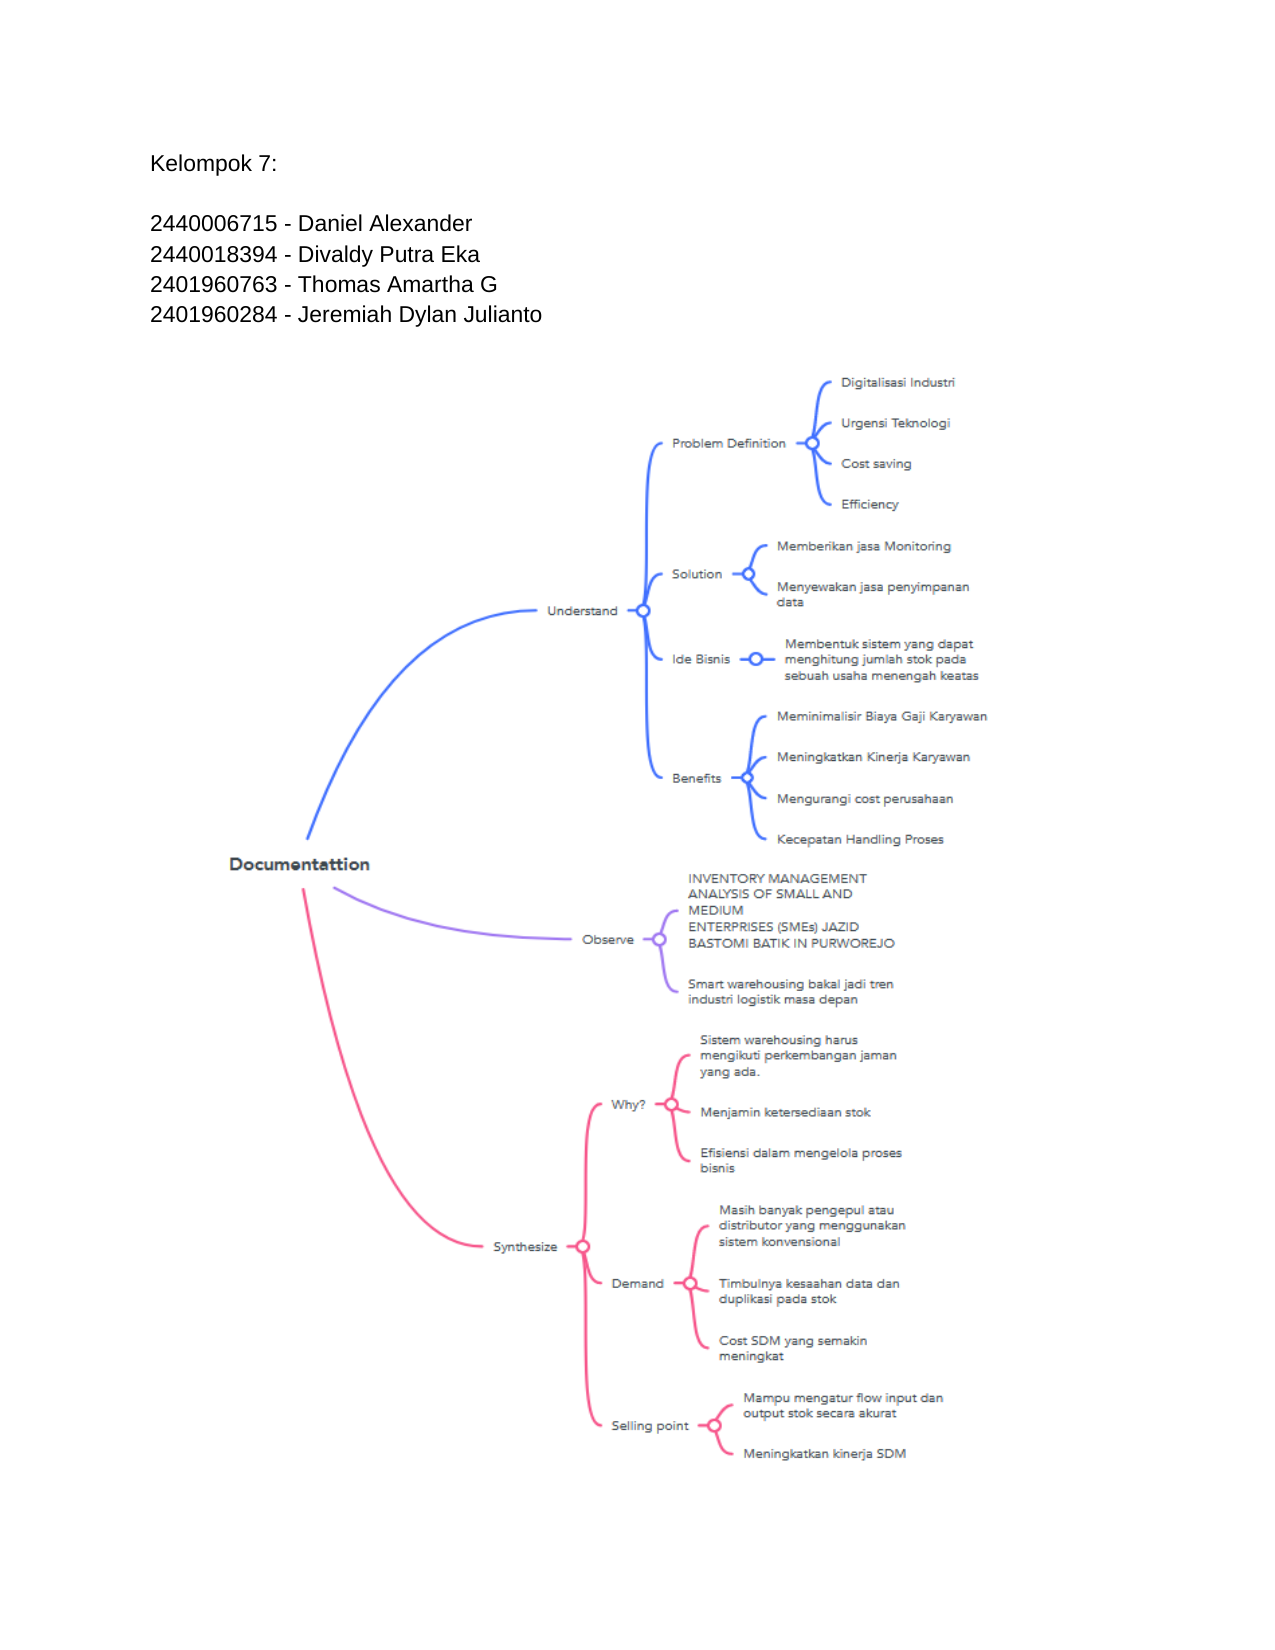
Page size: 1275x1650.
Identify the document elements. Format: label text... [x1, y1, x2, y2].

picture [150, 331, 1074, 1486]
text Kelompok 7: 2440006715 - Daniel Alexander 2440018394 - Divaldy Putra Eka 2401960763 - Thomas Amartha G 2401960284 - Jeremiah Dylan Julianto [150, 150, 1125, 327]
